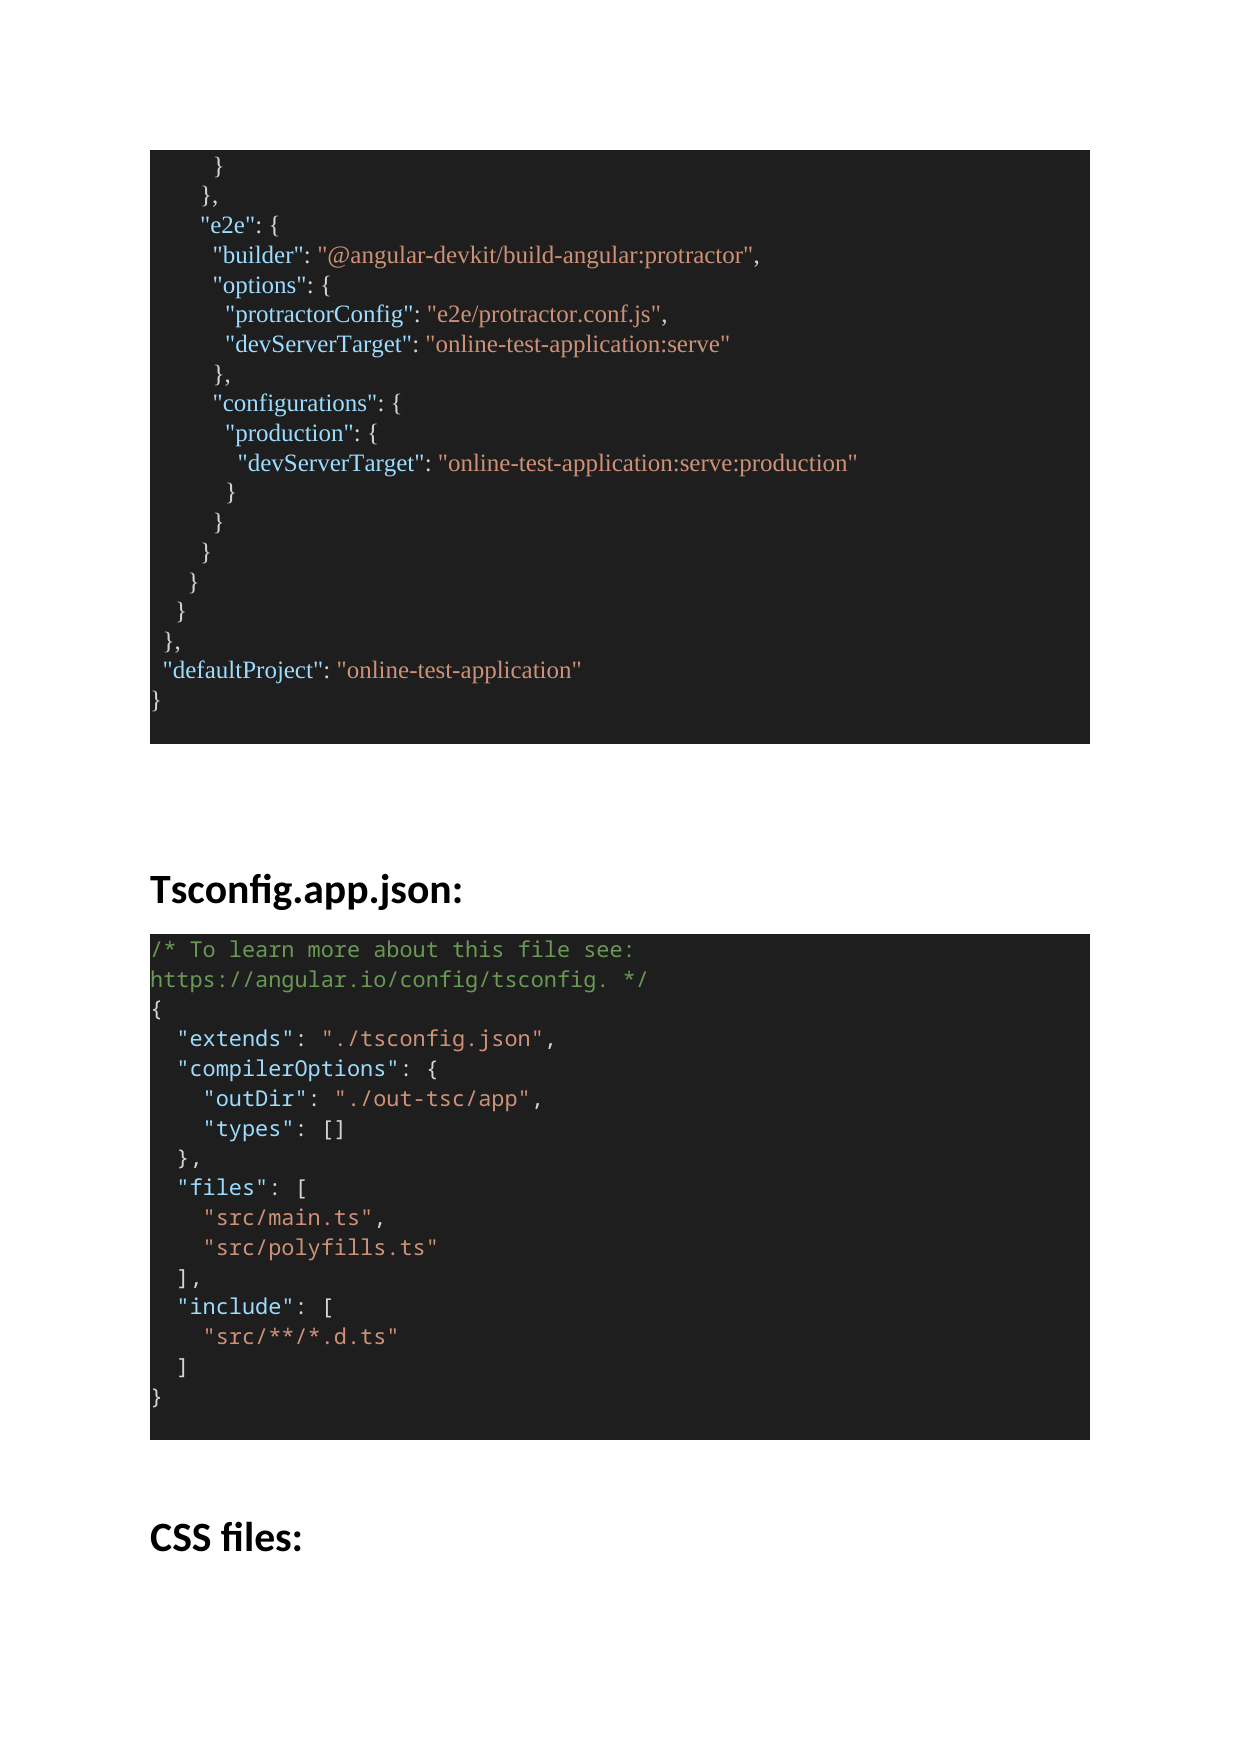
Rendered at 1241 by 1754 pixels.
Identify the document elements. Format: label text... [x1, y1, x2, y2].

text "include": [ [150, 1291, 1090, 1321]
text { [150, 993, 1090, 1023]
text "devServerTarget": "online-test-application:serve" [150, 328, 1090, 358]
text ] [150, 1351, 1090, 1381]
text } [150, 536, 1090, 566]
text } [150, 566, 1090, 595]
text }, [150, 1142, 1090, 1172]
text }, [150, 180, 1090, 209]
text "extends": "./tsconfig.json", [150, 1023, 1090, 1053]
text }, [150, 358, 1090, 387]
text /* To learn more about this file see: https://angular.io/config/tsconfig. */ [150, 934, 1090, 993]
text } [150, 150, 1090, 180]
text } [150, 506, 1090, 536]
text "src/polyfills.ts" [150, 1232, 1090, 1262]
text } [150, 684, 1090, 714]
text "options": { [150, 269, 1090, 298]
text Tsconfig.app.json: [150, 863, 1090, 914]
text ], [150, 1262, 1090, 1291]
text "configurations": { [150, 387, 1090, 417]
text "protractorConfig": "e2e/protractor.conf.js", [150, 298, 1090, 328]
text } [150, 595, 1090, 625]
text CSS files: [150, 1511, 1090, 1562]
text } [150, 1381, 1090, 1411]
text "e2e": { [150, 209, 1090, 239]
text "compilerOptions": { [150, 1053, 1090, 1083]
text "builder": "@angular-devkit/build-angular:protractor", [150, 239, 1090, 269]
text "defaultProject": "online-test-application" [150, 655, 1090, 684]
text "production": { [150, 417, 1090, 447]
text }, [150, 625, 1090, 655]
text "src/main.ts", [150, 1202, 1090, 1232]
text "outDir": "./out-tsc/app", [150, 1083, 1090, 1113]
text } [150, 477, 1090, 506]
text "files": [ [150, 1172, 1090, 1202]
text "types": [] [150, 1113, 1090, 1142]
text "src/**/*.d.ts" [150, 1321, 1090, 1351]
text "devServerTarget": "online-test-application:serve:production" [150, 447, 1090, 477]
